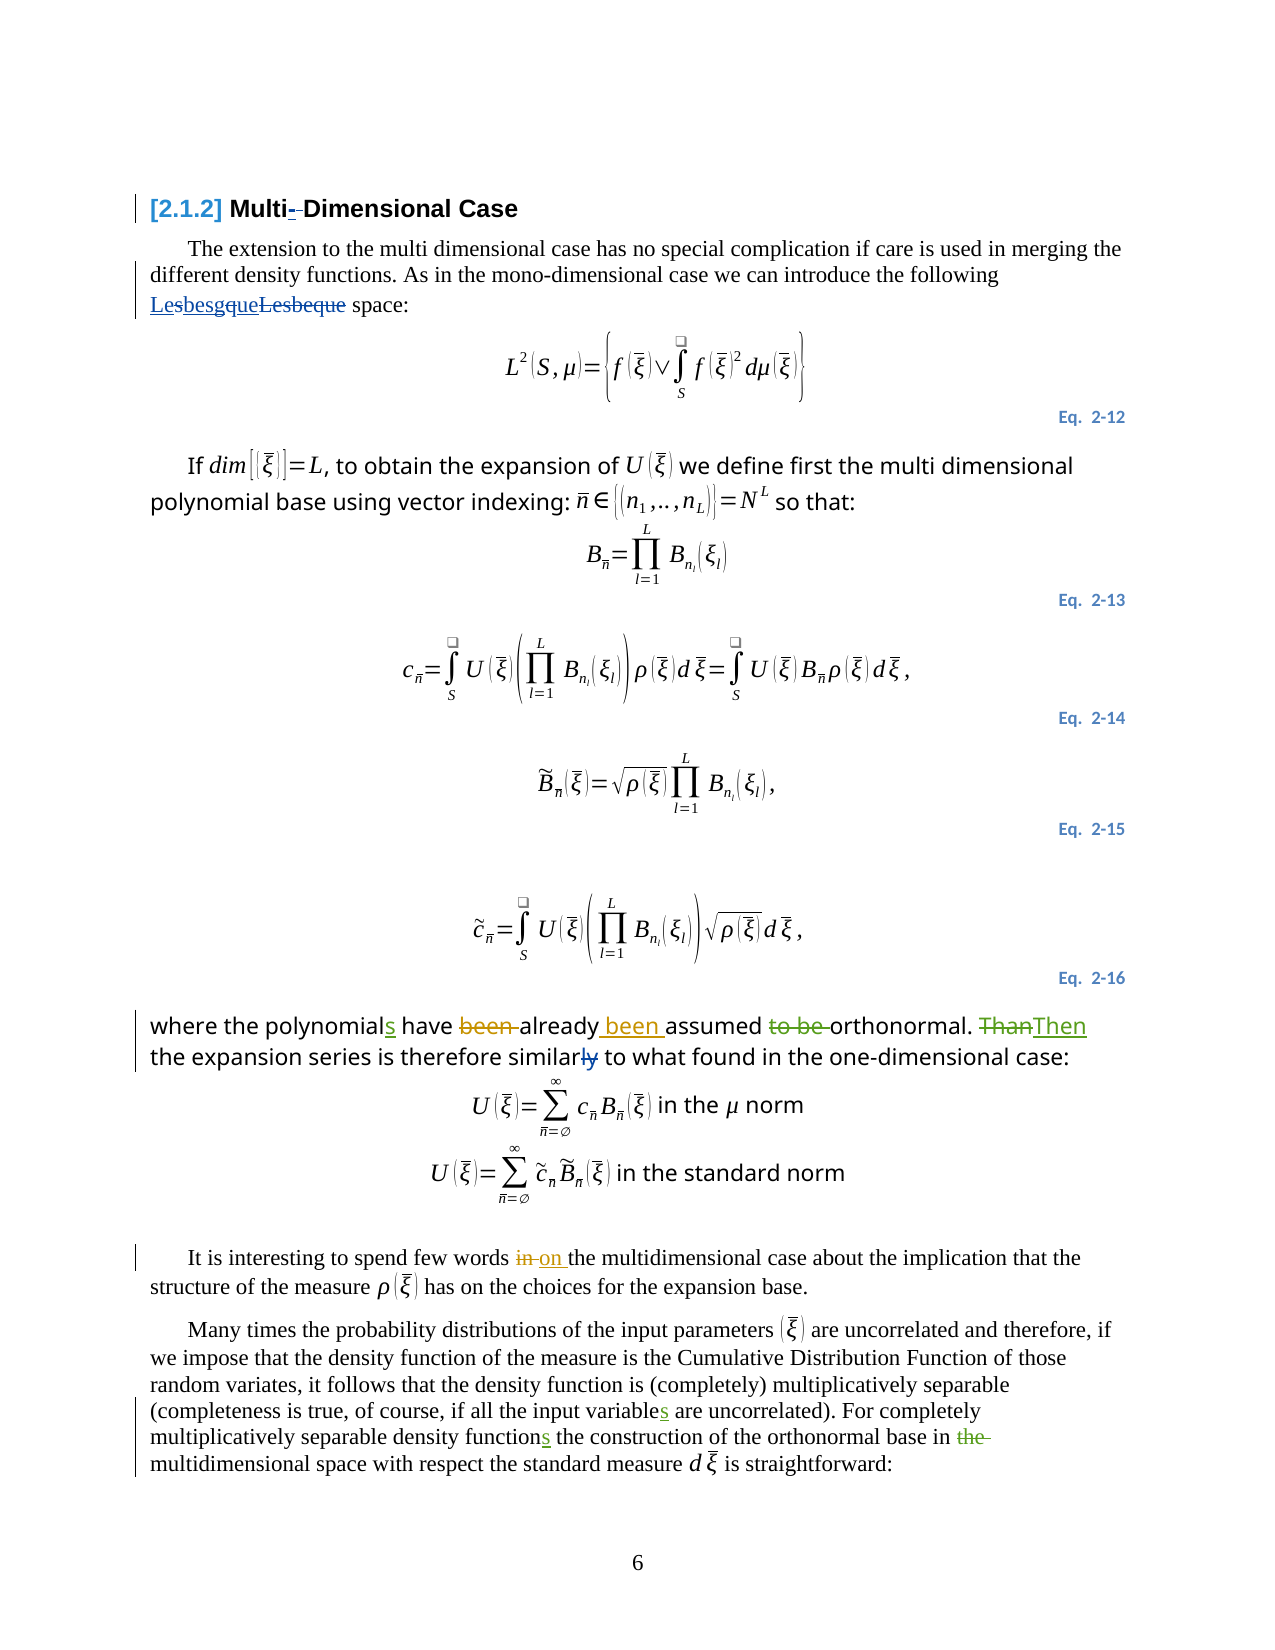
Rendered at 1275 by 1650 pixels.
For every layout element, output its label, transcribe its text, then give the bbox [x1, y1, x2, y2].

text The extension to the multi dimensional case has no special complication if care is used in merging the different density functions. As in the mono-dimensional case we can introduce the following space: [150, 235, 1125, 319]
text in the norm [150, 1072, 1125, 1139]
text in the standard norm [150, 1139, 1125, 1207]
text If , to obtain the expansion of we define first the multi dimensional polynomial base using vector indexing: so that: [150, 448, 1125, 521]
text Many times the probability distributions of the input parameters are uncorrelated and therefore, if we impose that the density function of the measure is the Cumulative Distribution Function of those random variates, it follows that the density function is (completely) multiplicatively separable (completeness is true, of course, if all the input variable are uncorrelated). For completely multiplicatively separable density function the construction of the orthonormal base in multidimensional space with respect the standard measure is straightforward: [150, 1314, 1125, 1477]
text where the polynomial have alreadyassumed orthonormal. the expansion series is therefore similar to what found in the one-dimensional case: [150, 1010, 1125, 1072]
text It is interesting to spend few words the multidimensional case about the implication that the structure of the measure has on the choices for the expansion base. [150, 1244, 1125, 1301]
subtitle MultiDimensional Case [150, 194, 1125, 222]
